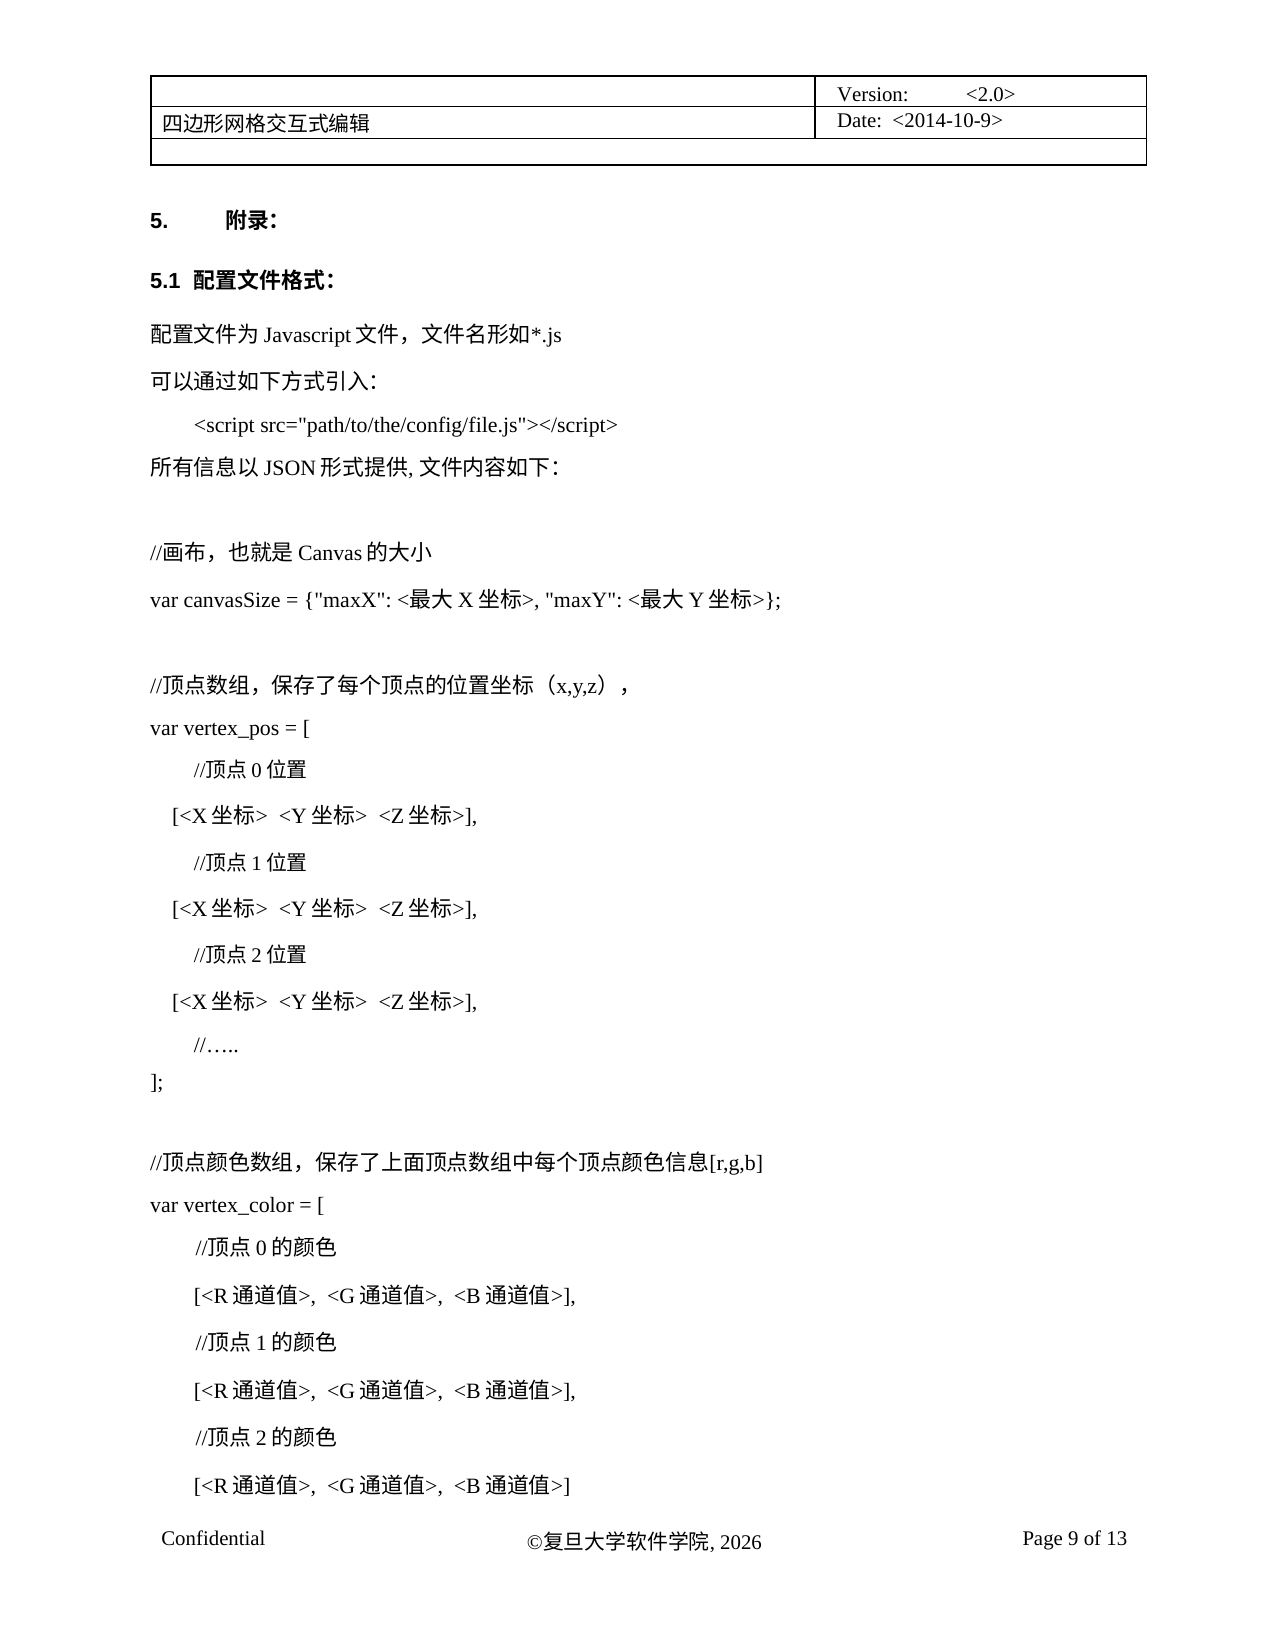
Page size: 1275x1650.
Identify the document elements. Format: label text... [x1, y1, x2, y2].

text //顶点0位置 [150, 753, 1125, 783]
text var vertex_pos = [ [150, 715, 1125, 741]
text 配置文件为Javascript文件，文件名形如*.js [150, 317, 1125, 348]
text [<X坐标> <Y坐标> <Z坐标>], [150, 984, 1125, 1016]
text 所有信息以JSON形式提供, 文件内容如下： [150, 450, 1125, 481]
text //顶点1位置 [150, 846, 1125, 876]
subtitle 配置文件格式： [150, 263, 1125, 295]
text //画布，也就是Canvas的大小 [150, 535, 1125, 567]
subtitle 附录： [150, 203, 1125, 235]
text //顶点2位置 [150, 939, 1125, 969]
text var canvasSize = {"maxX": <最大X坐标>, "maxY": <最大Y坐标>}; [150, 582, 1125, 614]
text <script src="path/to/the/config/file.js"></script> [150, 412, 1125, 437]
text 可以通过如下方式引入： [150, 364, 1125, 396]
text //顶点数组，保存了每个顶点的位置坐标（x,y,z）， [150, 668, 1125, 699]
text //顶点0的颜色 [150, 1230, 1125, 1262]
text [<X坐标> <Y坐标> <Z坐标>], [150, 798, 1125, 830]
text [<R通道值>, <G通道值>, <B通道值>] [150, 1468, 1125, 1499]
text //顶点2的颜色 [150, 1420, 1125, 1452]
text [<R通道值>, <G通道值>, <B通道值>], [150, 1278, 1125, 1309]
text ]; [150, 1069, 1125, 1094]
text var vertex_color = [ [150, 1192, 1125, 1218]
text [<R通道值>, <G通道值>, <B通道值>], [150, 1373, 1125, 1404]
text [<X坐标> <Y坐标> <Z坐标>], [150, 891, 1125, 923]
text //顶点1的颜色 [150, 1325, 1125, 1357]
text //….. [150, 1032, 1125, 1057]
text //顶点颜色数组，保存了上面顶点数组中每个顶点颜色信息[r,g,b] [150, 1145, 1125, 1177]
